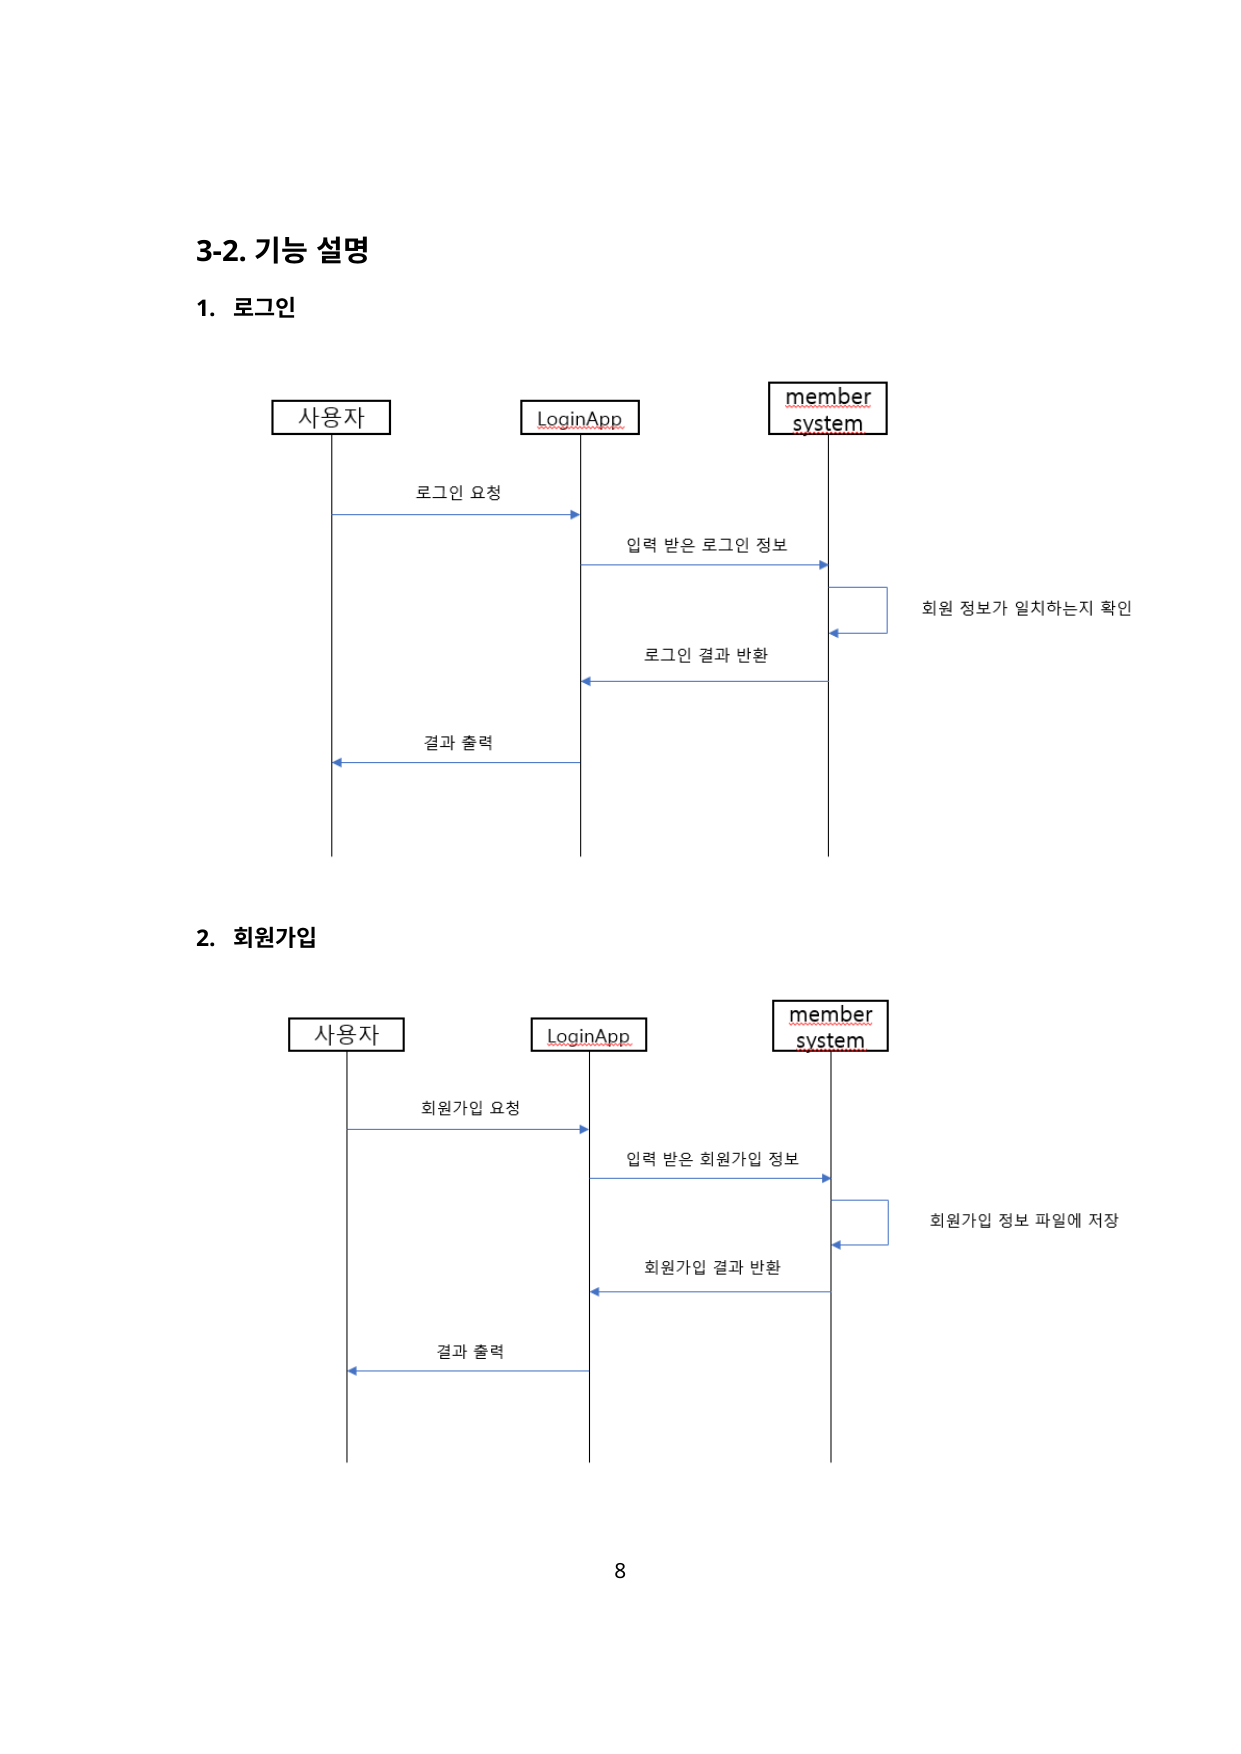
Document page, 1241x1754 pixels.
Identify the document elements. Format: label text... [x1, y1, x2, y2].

picture [233, 325, 1174, 901]
picture [233, 955, 1174, 1485]
text 3-2. 기능 설명 [150, 228, 1090, 270]
